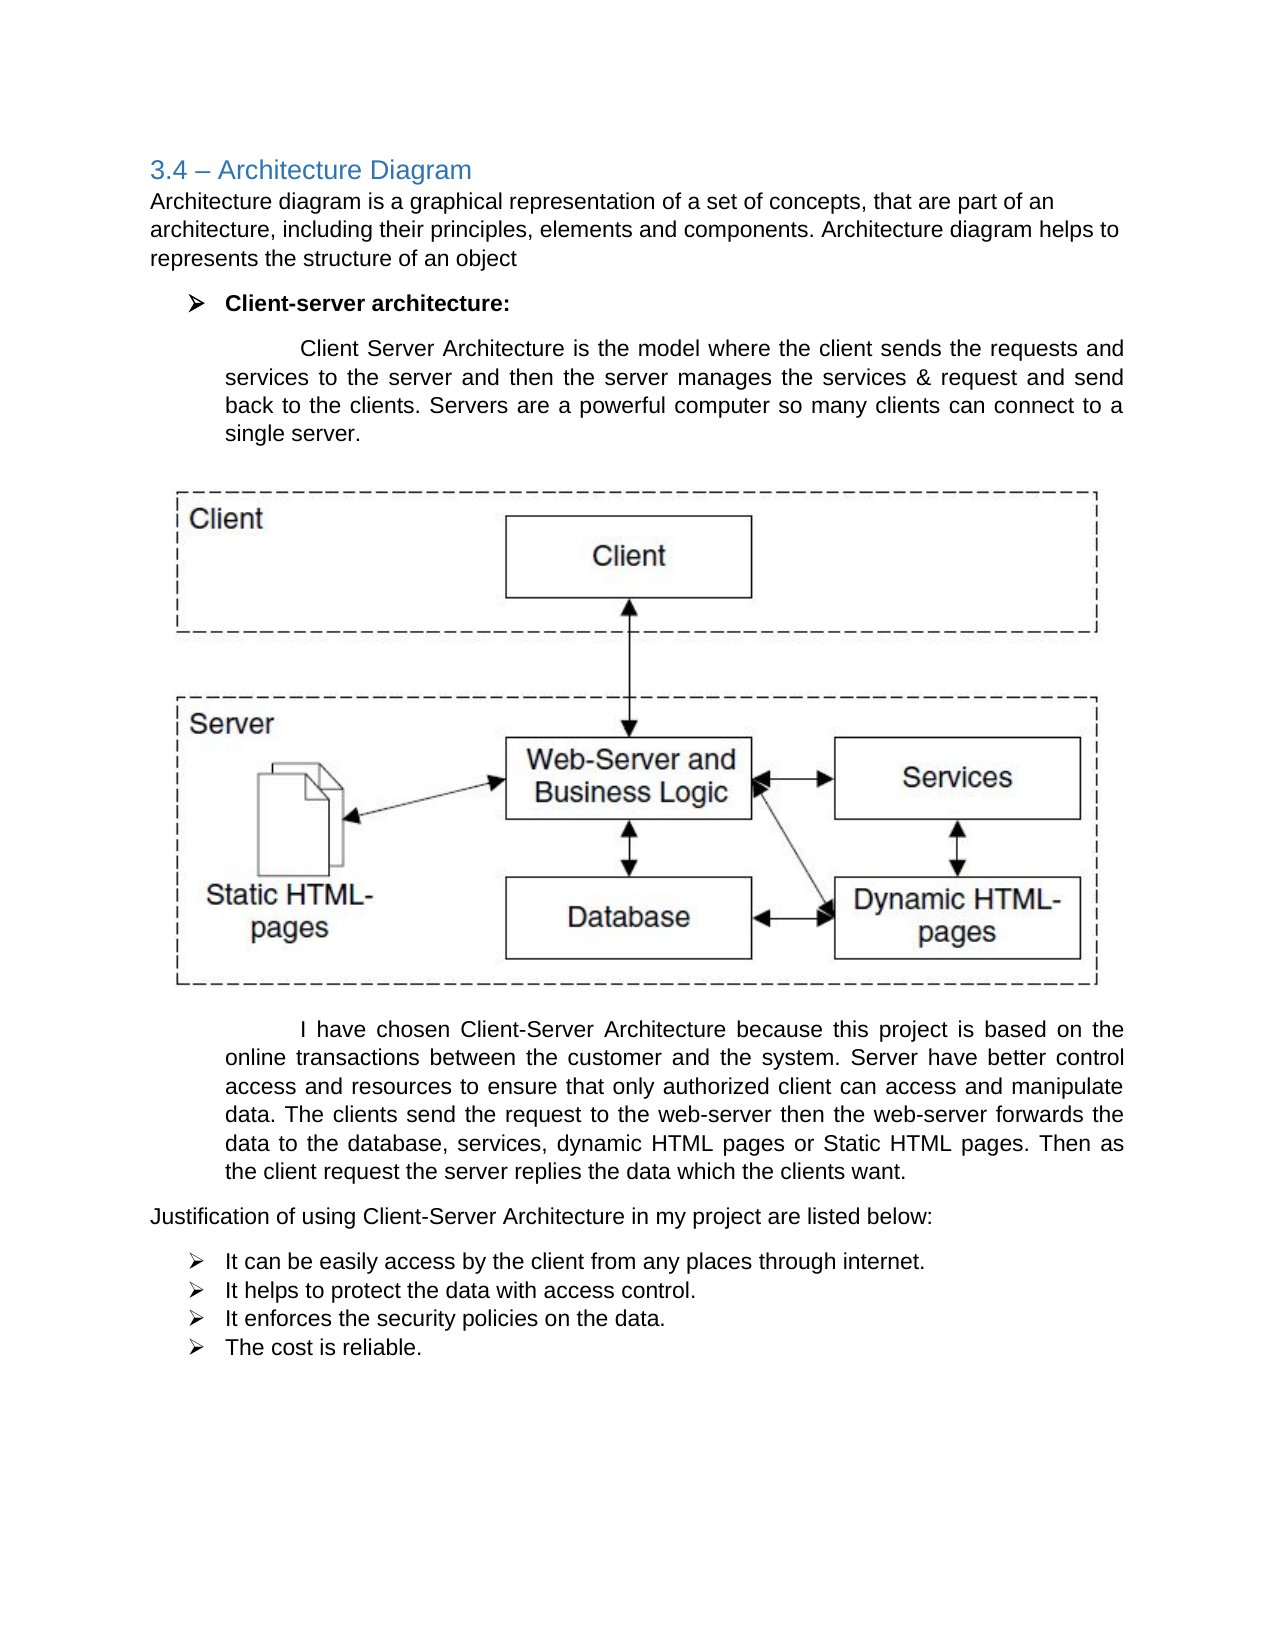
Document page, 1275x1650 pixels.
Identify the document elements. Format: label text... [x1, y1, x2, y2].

list It can be easily access by the client from any places through internet. [187, 1248, 1125, 1274]
picture [150, 465, 1125, 997]
list It helps to protect the data with access control. [187, 1277, 1125, 1303]
list The cost is reliable. [187, 1333, 1125, 1360]
text Justification of using Client-Server Architecture in my project are listed below: [150, 1203, 1125, 1229]
text I have chosen Client-Server Architecture because this project is based on the online transactions between the customer and the system. Server have better control access and resources to ensure that only authorized client can access and manipulate data. The clients send the request to the web-server then the web-server forwards the data to the database, services, dynamic HTML pages or Static HTML pages. Then as the client request the server replies the data which the clients want. [225, 1016, 1125, 1184]
list Client-server architecture: [187, 290, 1125, 316]
subtitle 3.4 – Architecture Diagram [150, 154, 1125, 185]
text Client Server Architecture is the model where the client sends the requests and services to the server and then the server manages the services & request and send back to the clients. Servers are a powerful computer so many clients can connect to a single server. [225, 335, 1125, 447]
text Architecture diagram is a graphical representation of a set of concepts, that are part of an architecture, including their principles, elements and components. Architecture diagram helps to represents the structure of an object [150, 188, 1125, 271]
list It enforces the security policies on the data. [187, 1305, 1125, 1331]
